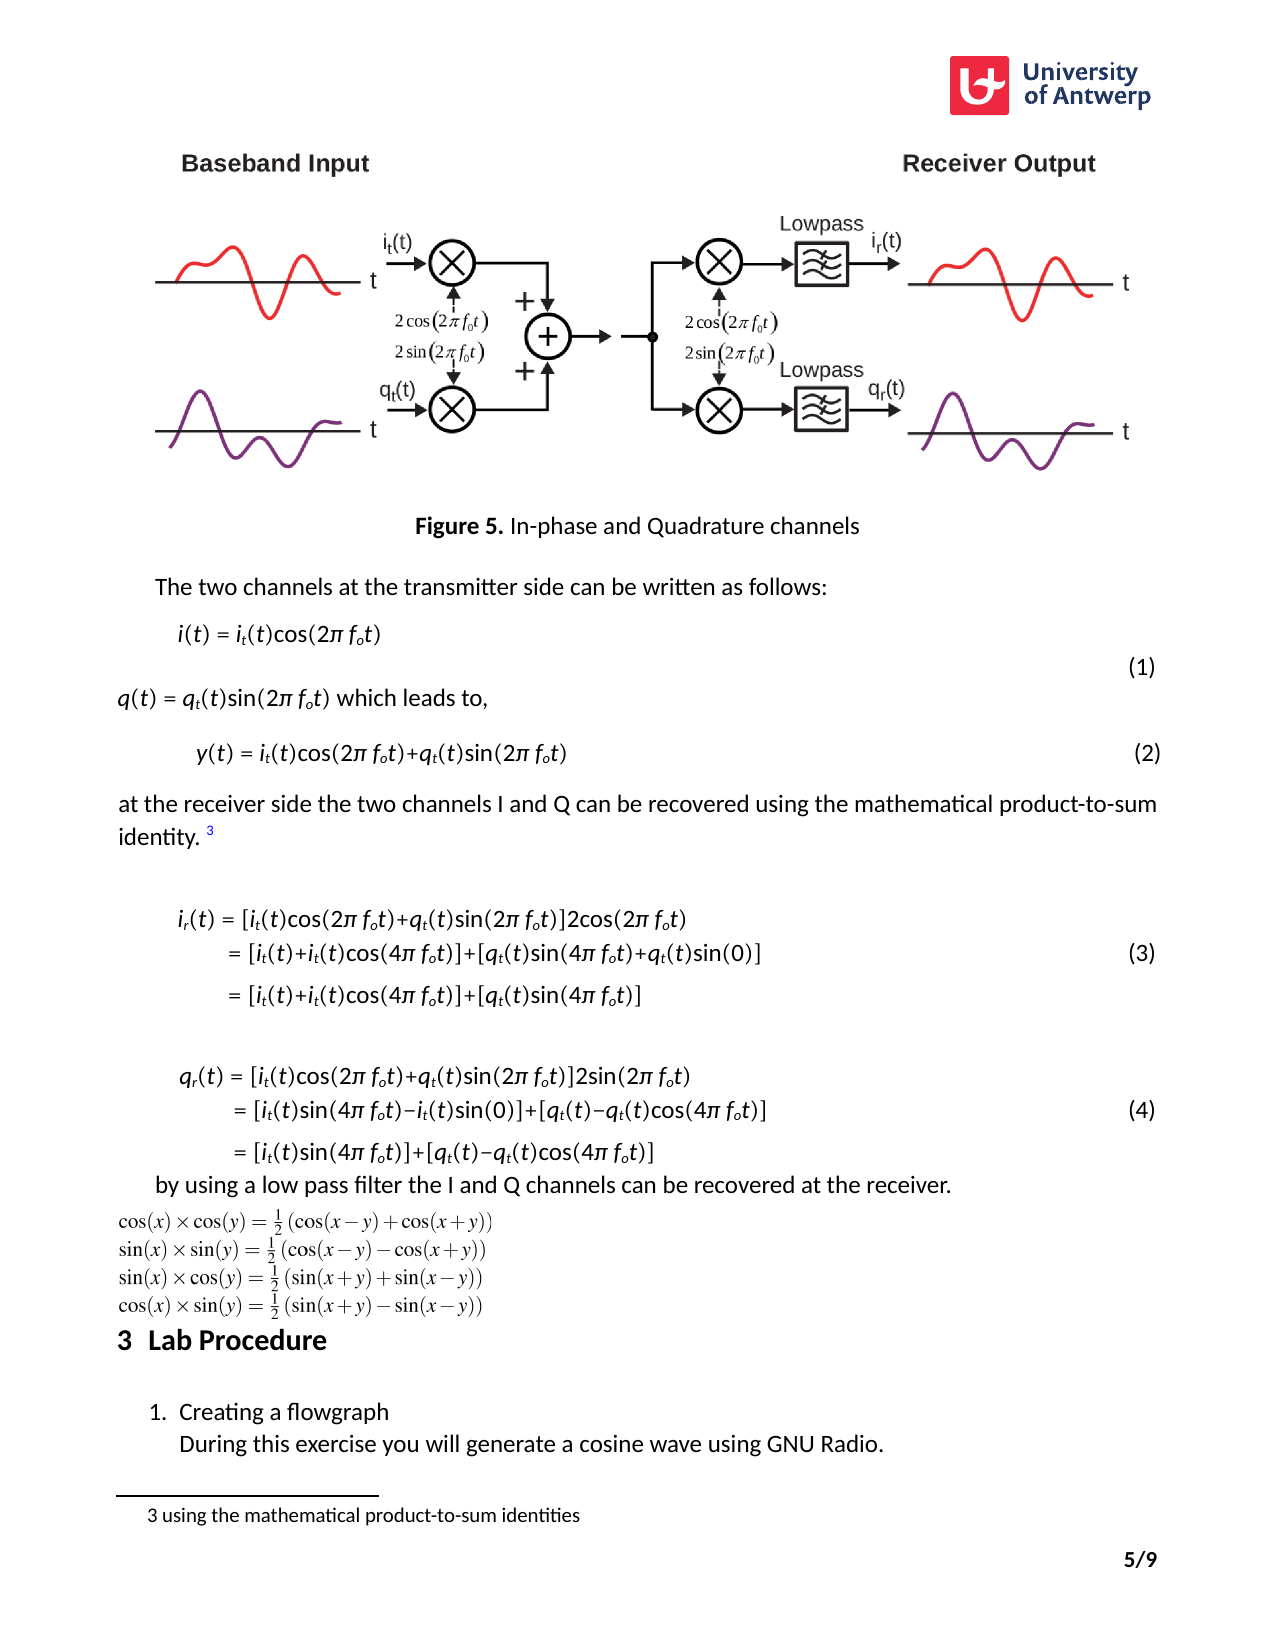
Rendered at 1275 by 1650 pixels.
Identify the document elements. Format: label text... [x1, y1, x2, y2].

table_cell (4) [1128, 1093, 1157, 1169]
table_header (3) [1128, 936, 1157, 1093]
text ir(t) = [it(t)cos(2π fot)+qt(t)sin(2π fot)]2cos(2π fot) [177, 903, 1161, 934]
text During this exercise you will generate a cosine wave using GNU Radio. [179, 1428, 1158, 1459]
table_cell = [it(t)sin(4π fot)−it(t)sin(0)]+[qt(t)−qt(t)cos(4π fot)] = [it(t)sin(4π fot)]+[qt(t)−qt(t)cos(4π fot)] [179, 1093, 1128, 1169]
text Figure 5. In-phase and Quadrature channels [117, 510, 1158, 541]
text The two channels at the transmitter side can be written as follows: [155, 571, 1158, 601]
text (1) q(t) = qt(t)sin(2π fot) which leads to, [117, 651, 1158, 713]
text y(t) = it(t)cos(2π fot)+qt(t)sin(2π fot) (2) [117, 737, 1161, 767]
text i(t) = it(t)cos(2π fot) [177, 618, 1161, 649]
picture [118, 1208, 492, 1319]
picture [118, 132, 1158, 483]
text identity. [118, 821, 1158, 851]
subtitle Lab Procedure [117, 1321, 1157, 1358]
list Creating a flowgraph [148, 1396, 1158, 1427]
table_header = [it(t)+it(t)cos(4π fot)]+[qt(t)sin(4π fot)+qt(t)sin(0)] = [it(t)+it(t)cos(4π fot)]+[qt(t)sin(4π fot)] qr(t) = [it(t)cos(2π fot)+qt(t)sin(2π fot)]2sin(2π fot) [179, 936, 1128, 1093]
text by using a low pass filter the I and Q channels can be recovered at the receiver. [155, 1169, 1158, 1200]
text at the receiver side the two channels I and Q can be recovered using the mathematical product-to-sum [118, 788, 1158, 819]
